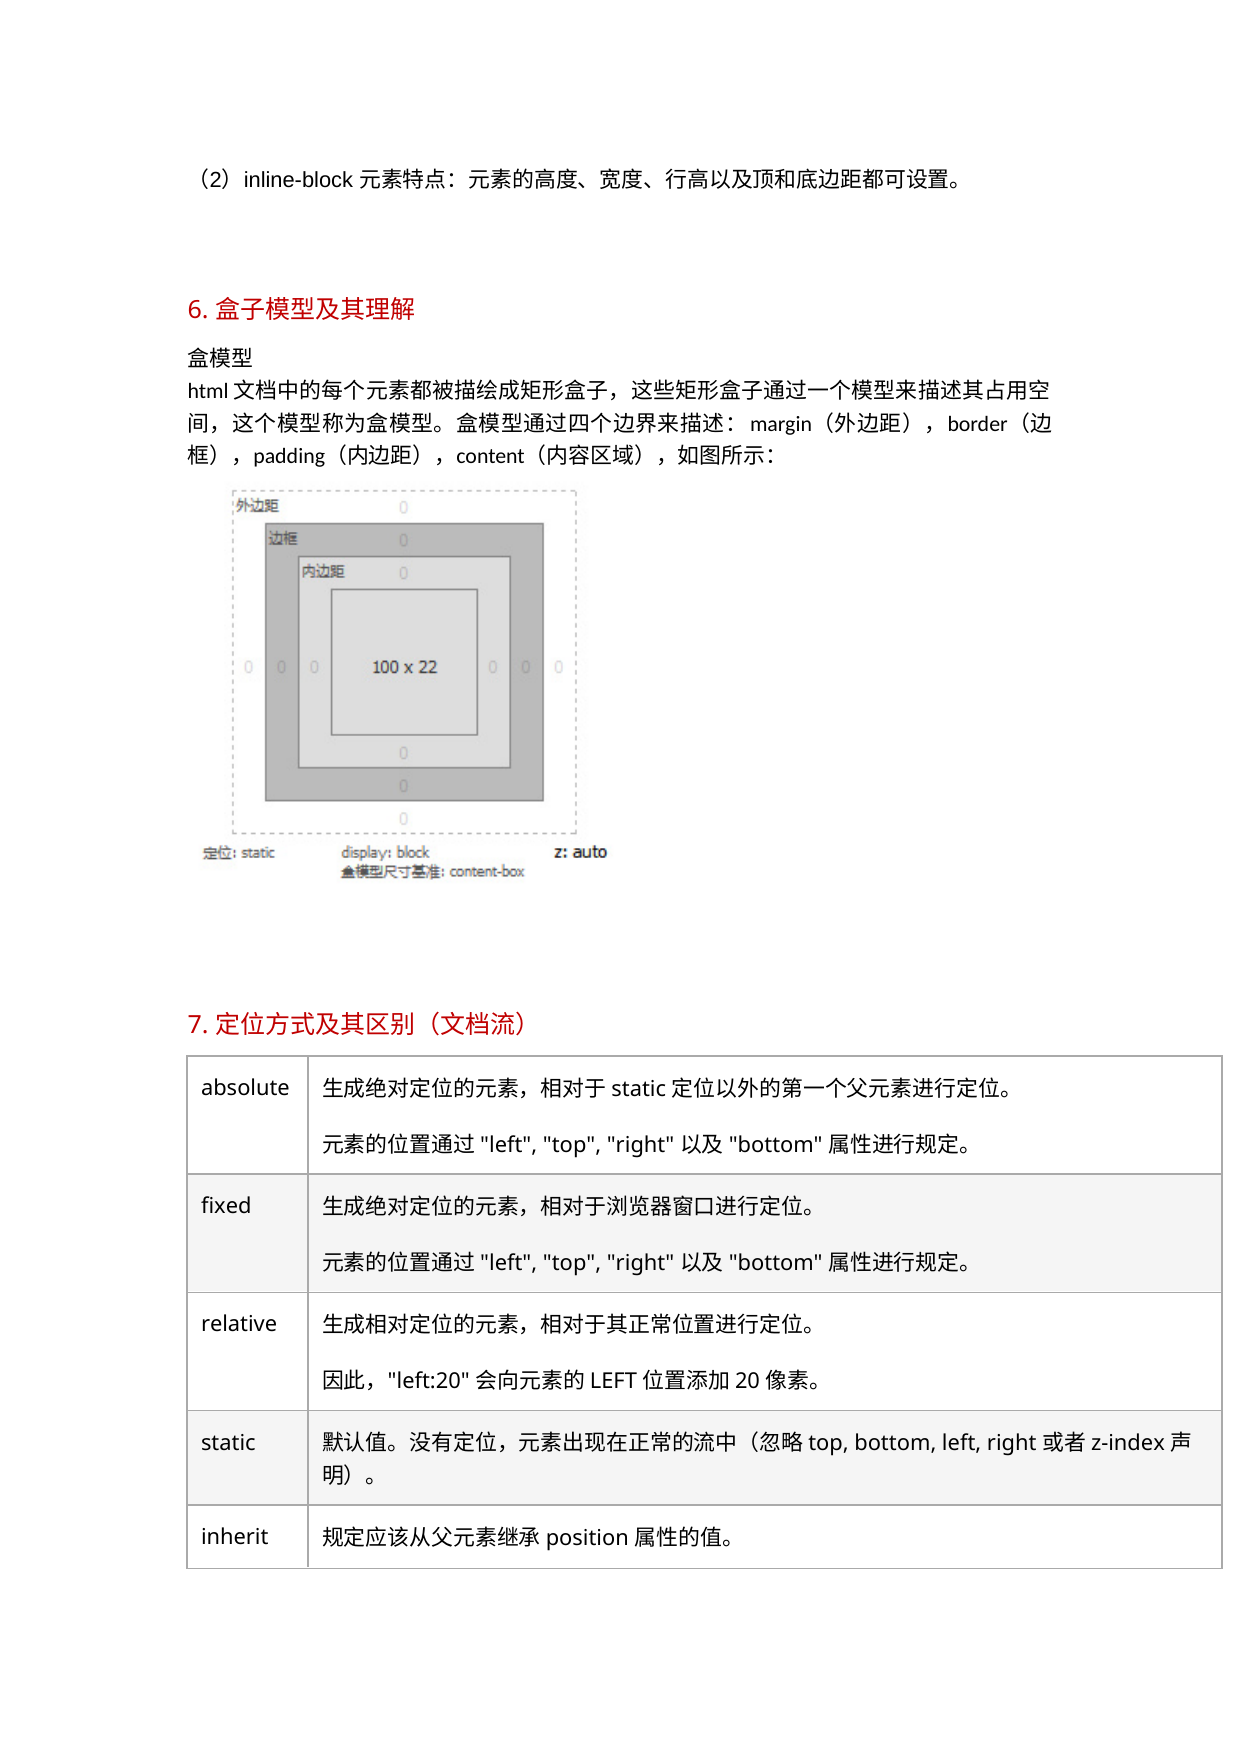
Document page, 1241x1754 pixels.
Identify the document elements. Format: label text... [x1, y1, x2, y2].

table_cell inherit [188, 1506, 307, 1567]
table_cell 生成相对定位的元素，相对于其正常位置进行定位。 因此，"left:20" 会向元素的 LEFT 位置添加 20 像素。 [309, 1293, 1221, 1409]
table_cell fixed [188, 1175, 307, 1291]
text 7. 定位方式及其区别（文档流） [187, 925, 1053, 1055]
picture [187, 470, 635, 894]
table_cell relative [188, 1293, 307, 1409]
table_cell 规定应该从父元素继承 position 属性的值。 [309, 1506, 1221, 1567]
table_cell static [188, 1411, 307, 1504]
text 6. 盒子模型及其理解 [187, 210, 1053, 340]
table_header 生成绝对定位的元素，相对于 static 定位以外的第一个父元素进行定位。 元素的位置通过 "left", "top", "right" 以及 "bottom" 属性进行规定。 [309, 1057, 1221, 1173]
table_cell 生成绝对定位的元素，相对于浏览器窗口进行定位。 元素的位置通过 "left", "top", "right" 以及 "bottom" 属性进行规定。 [309, 1175, 1221, 1291]
text html文档中的每个元素都被描绘成矩形盒子，这些矩形盒子通过一个模型来描述其占用空间，这个模型称为盒模型。盒模型通过四个边界来描述：margin（外边距），border（边框），padding（内边距），content（内容区域），如图所示： [187, 373, 1053, 470]
text 盒模型 [187, 340, 1053, 373]
text （2）inline-block 元素特点：元素的高度、宽度、行高以及顶和底边距都可设置。 [187, 162, 1053, 194]
table_header absolute [188, 1057, 307, 1173]
table_cell 默认值。没有定位，元素出现在正常的流中（忽略 top, bottom, left, right 或者 z-index 声明）。 [309, 1411, 1221, 1504]
